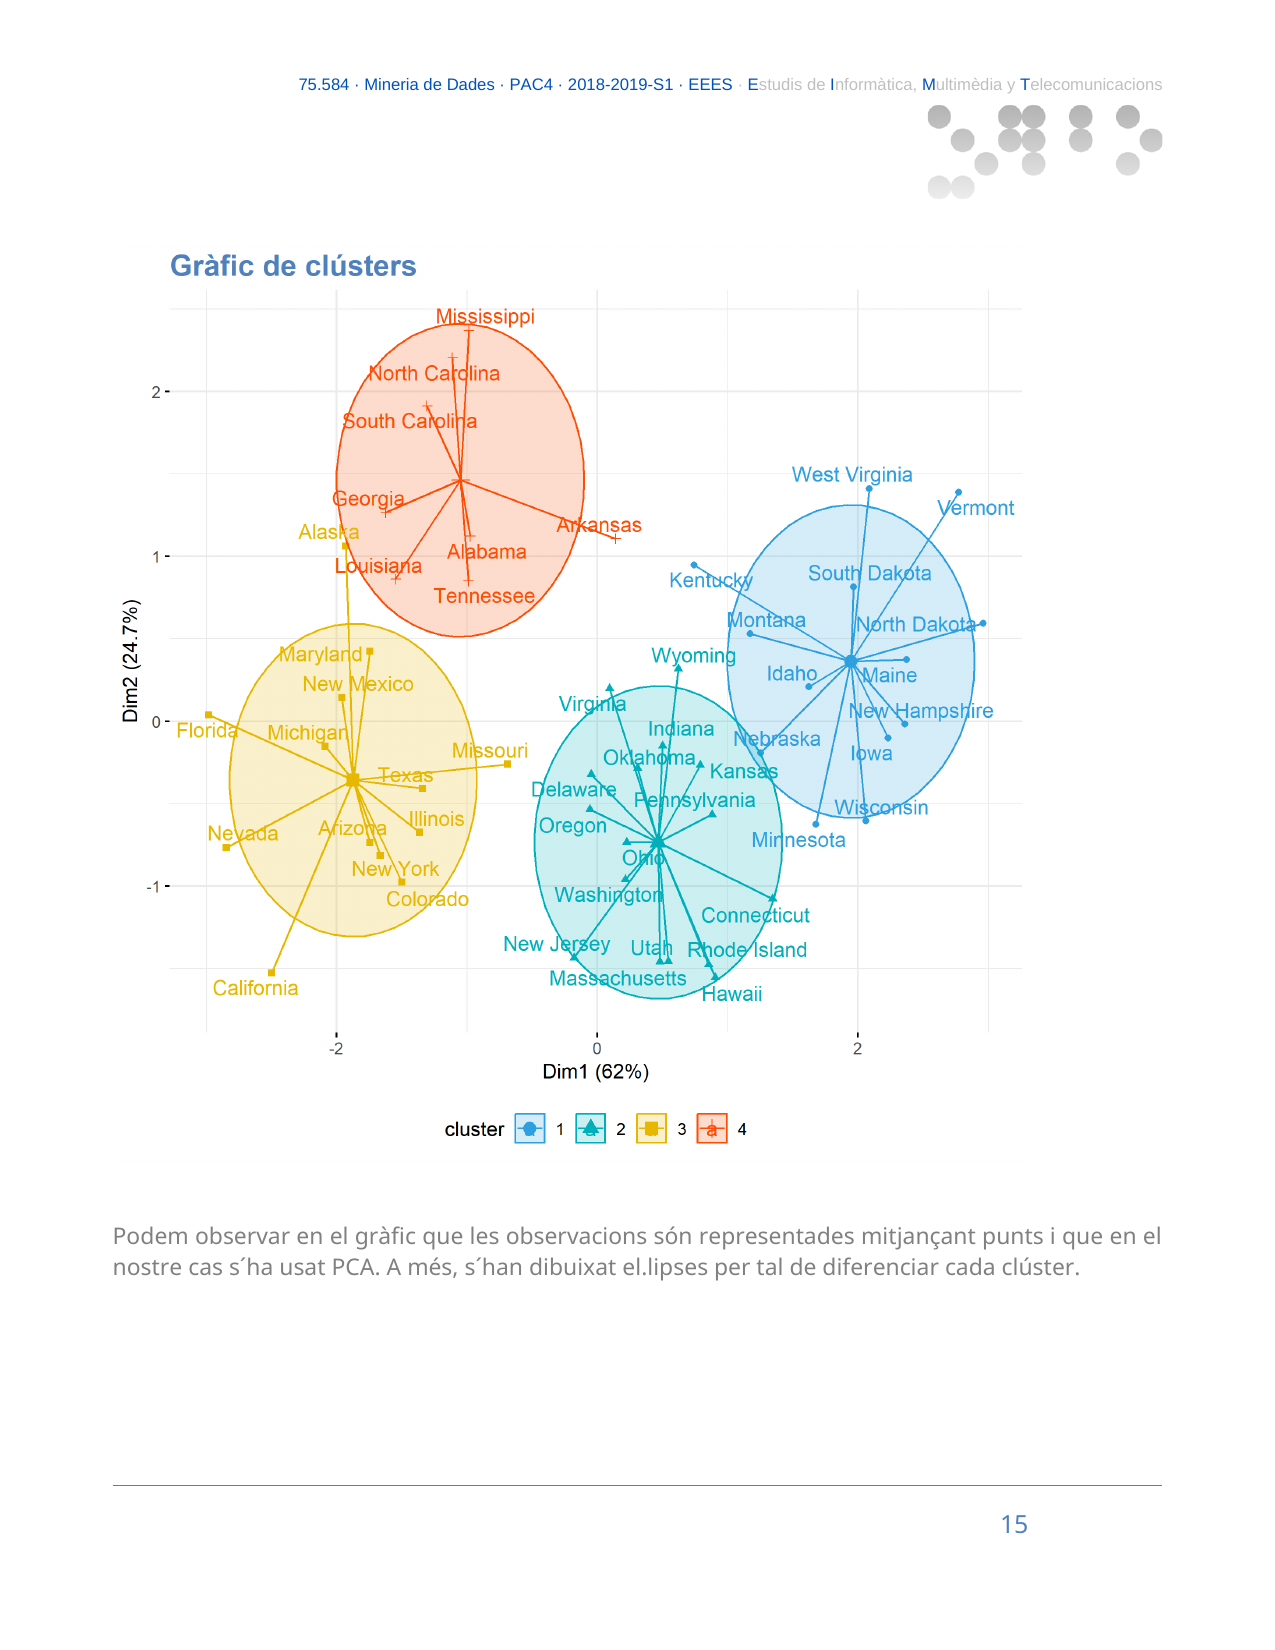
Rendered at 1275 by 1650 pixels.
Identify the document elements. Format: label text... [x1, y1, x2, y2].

text Podem observar en el gràfic que les observacions són representades mitjançant punts i que en el nostre cas s´ha usat PCA. A més, s´han dibuixat el.lipses per tal de diferenciar cada clúster. [112, 1220, 1162, 1282]
picture [927, 94, 1163, 211]
picture [112, 245, 1032, 1164]
